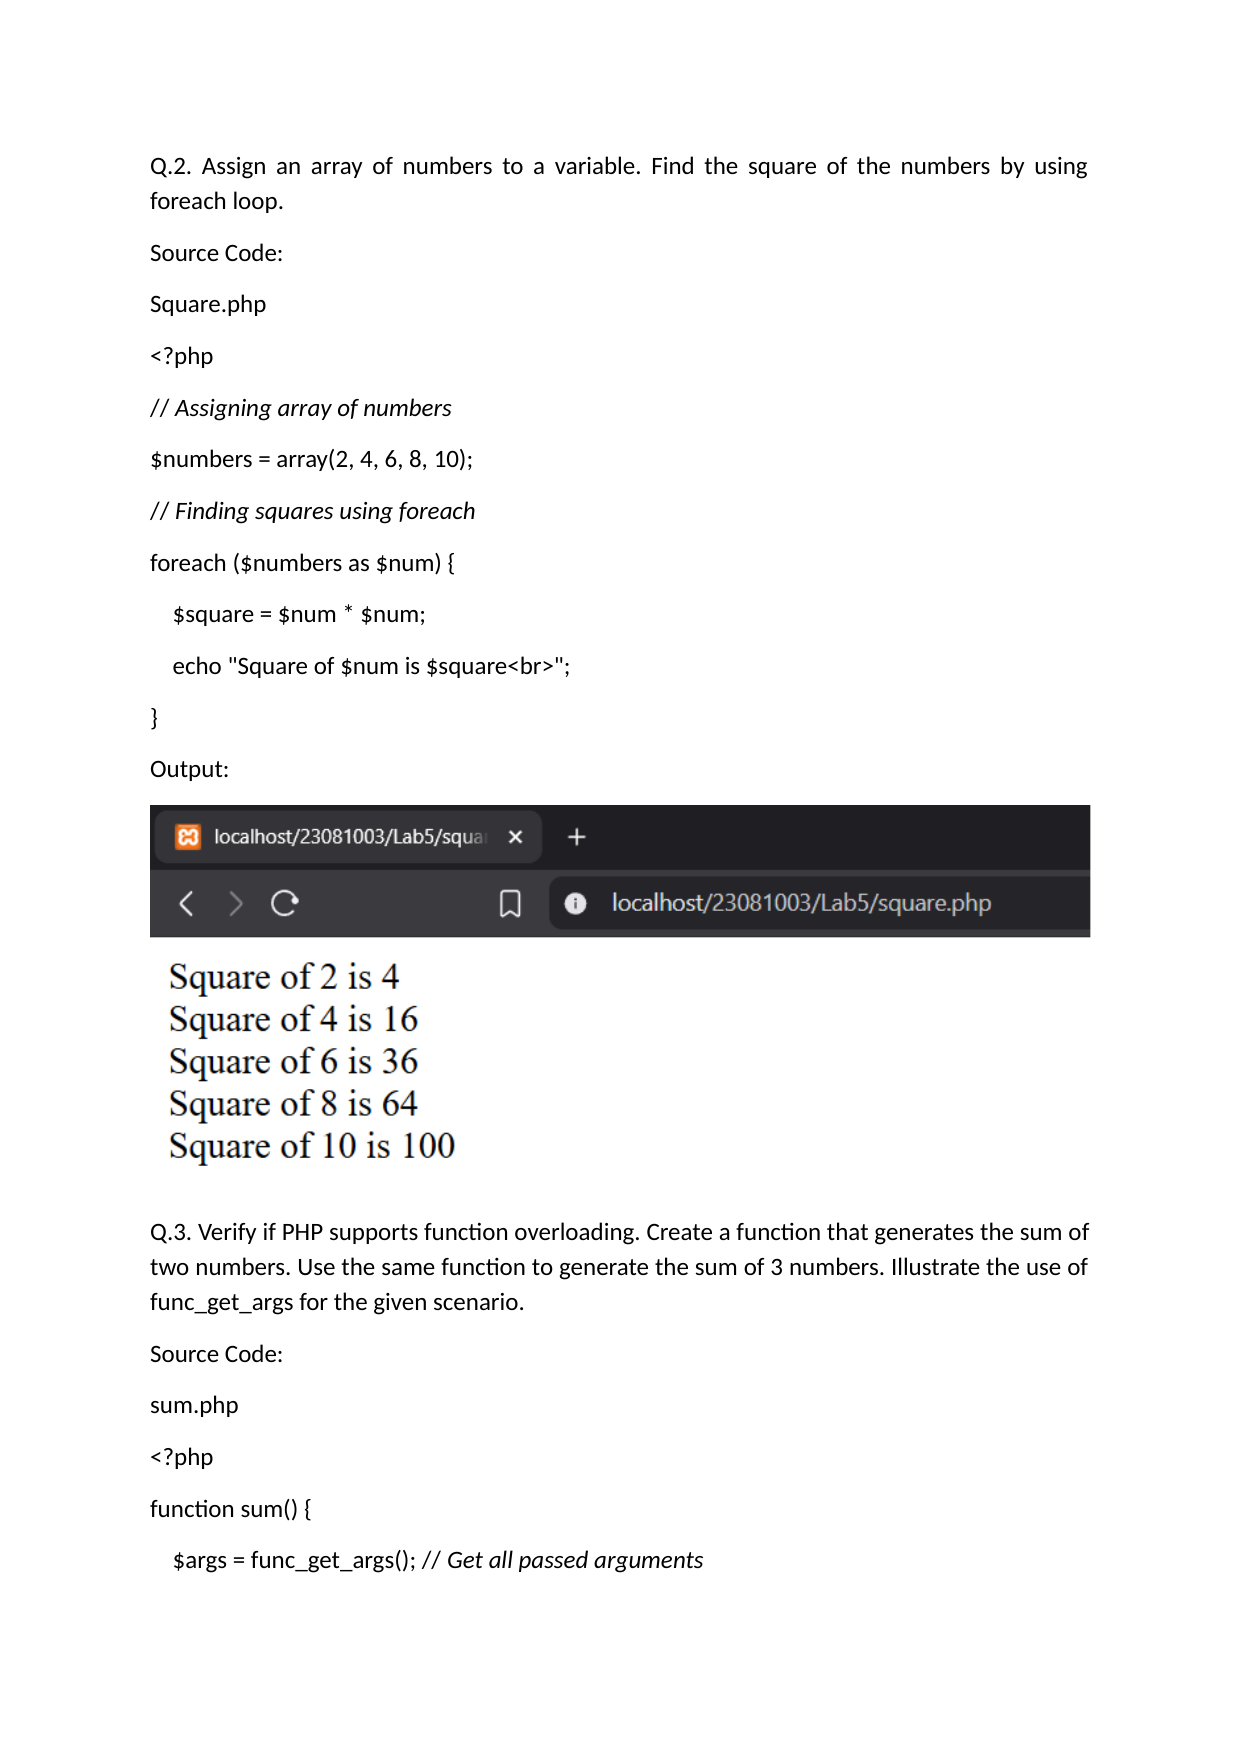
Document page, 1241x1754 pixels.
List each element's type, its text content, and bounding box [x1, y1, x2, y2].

text $numbers = array(2, 4, 6, 8, 10); [150, 443, 1090, 474]
text function sum() { [150, 1493, 1090, 1523]
text } [150, 702, 1090, 732]
text $square = $num * $num; [150, 598, 1090, 629]
text Output: [150, 753, 1090, 784]
text foreach ($numbers as $num) { [150, 547, 1090, 577]
text Q.3. Verify if PHP supports function overloading. Create a function that generates the sum of two numbers. Use the same function to generate the sum of 3 numbers. Illustrate the use of func_get_args for the given scenario. [150, 1216, 1090, 1317]
text <?php [150, 1441, 1090, 1472]
picture [150, 805, 1091, 1195]
text // Finding squares using foreach [150, 495, 1090, 526]
text echo "Square of $num is $square<br>"; [150, 650, 1090, 681]
text sum.php [150, 1389, 1090, 1420]
text Source Code: [150, 237, 1090, 267]
text // Assigning array of numbers [150, 392, 1090, 422]
text Square.php [150, 288, 1090, 319]
text $args = func_get_args(); // Get all passed arguments [150, 1544, 1090, 1575]
text Q.2. Assign an array of numbers to a variable. Find the square of the numbers by using foreach loop. [150, 150, 1090, 216]
text Source Code: [150, 1338, 1090, 1368]
text <?php [150, 340, 1090, 371]
